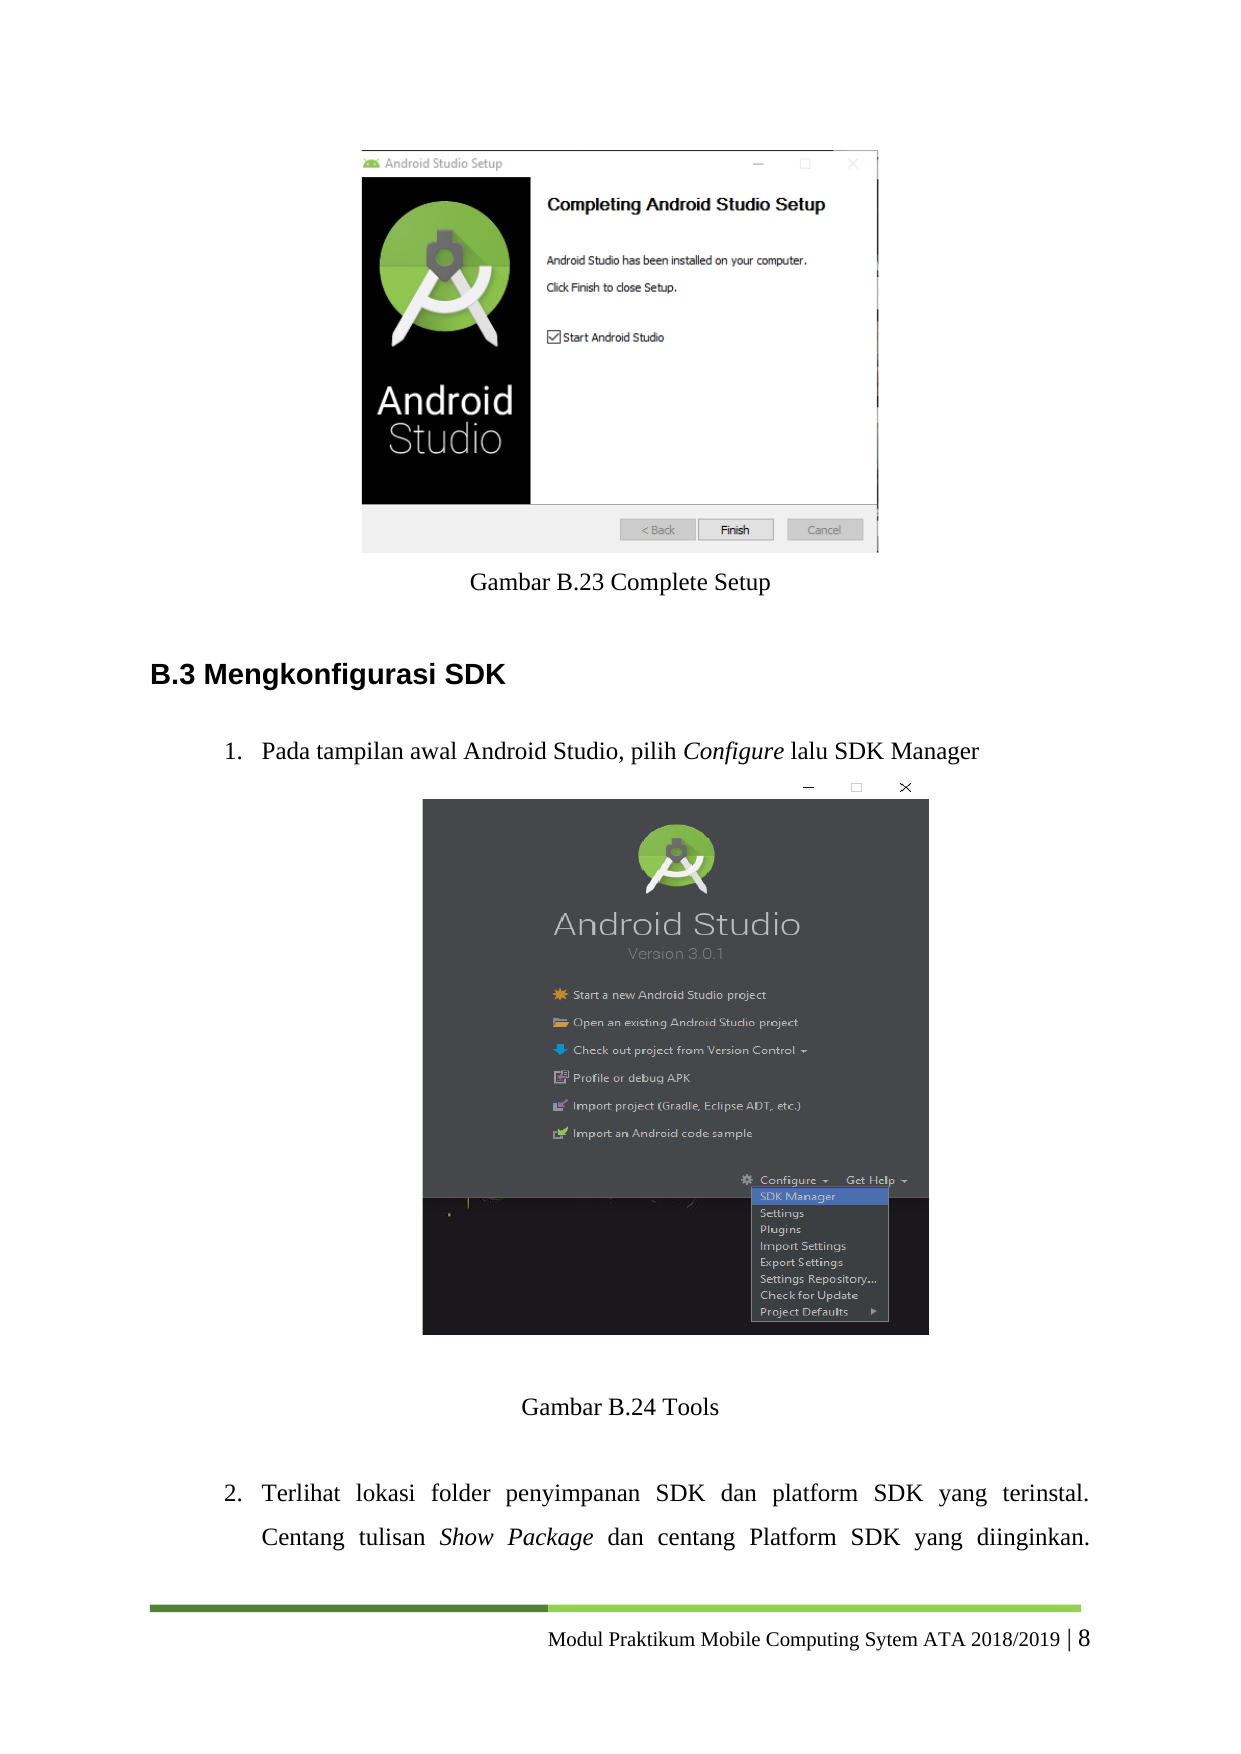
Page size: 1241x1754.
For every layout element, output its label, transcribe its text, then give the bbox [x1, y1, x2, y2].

text Gambar B.23 Complete Setup [150, 567, 1090, 596]
list Pada tampilan awal Android Studio, pilih Configure lalu SDK Manager [224, 736, 1090, 765]
subtitle B.3 Mengkonfigurasi SDK [150, 657, 1090, 691]
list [224, 1478, 1090, 1550]
picture [361, 150, 879, 553]
picture [422, 779, 929, 1335]
text Gambar B.24 Tools [150, 1392, 1090, 1421]
